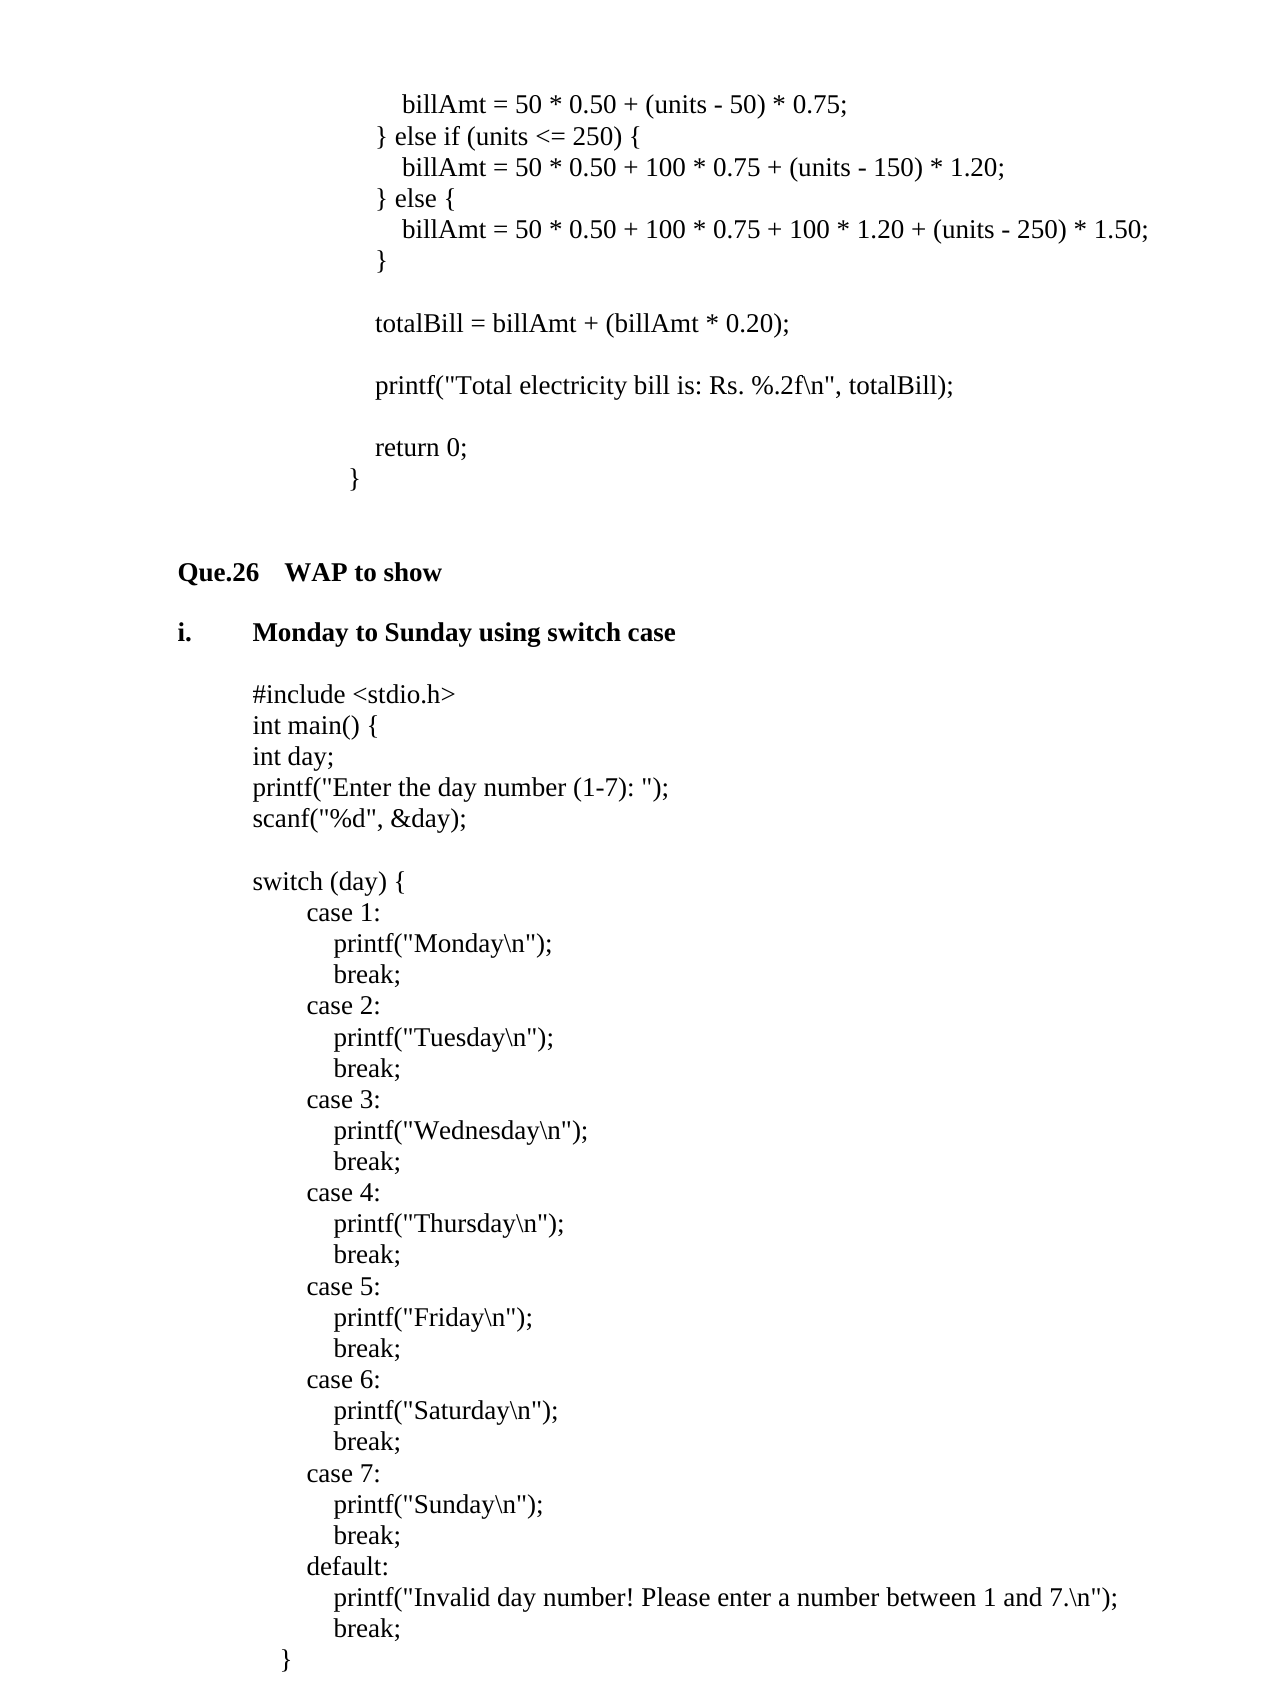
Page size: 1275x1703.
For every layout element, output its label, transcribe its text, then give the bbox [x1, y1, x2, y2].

list break; [252, 1519, 1167, 1550]
text } else { [284, 182, 1167, 213]
list case 1: [252, 896, 1167, 927]
list printf("Wednesday\n"); [252, 1114, 1167, 1145]
list switch (day) { [252, 865, 1167, 896]
list int main() { [252, 709, 1167, 740]
list case 5: [252, 1270, 1167, 1301]
list break; [252, 1239, 1167, 1270]
list break; [252, 1612, 1167, 1643]
list break; [252, 1145, 1167, 1176]
list break; [252, 1332, 1167, 1363]
list break; [252, 958, 1167, 989]
list printf("Sunday\n"); [252, 1488, 1167, 1519]
text } else if (units <= 250) { [284, 120, 1167, 151]
list printf("Monday\n"); [252, 927, 1167, 958]
list case 3: [252, 1083, 1167, 1114]
list break; [252, 1052, 1167, 1083]
text printf("Total electricity bill is: Rs. %.2f\n", totalBill); [284, 369, 1167, 400]
list #include <stdio.h> [252, 678, 1167, 709]
text } [284, 244, 1167, 276]
list case 4: [252, 1176, 1167, 1207]
list printf("Invalid day number! Please enter a number between 1 and 7.\n"); [252, 1581, 1167, 1612]
text return 0; [284, 431, 1167, 462]
list case 7: [252, 1457, 1167, 1488]
text billAmt = 50 * 0.50 + 100 * 0.75 + 100 * 1.20 + (units - 250) * 1.50; [284, 213, 1167, 244]
list Monday to Sunday using switch case [177, 616, 1167, 647]
list printf("Thursday\n"); [252, 1207, 1167, 1239]
list printf("Enter the day number (1-7): "); [252, 771, 1167, 803]
list case 6: [252, 1363, 1167, 1394]
list printf("Friday\n"); [252, 1301, 1167, 1332]
list int day; [252, 740, 1167, 771]
text Que.26 WAP to show [177, 556, 1167, 587]
list case 2: [252, 989, 1167, 1021]
list printf("Tuesday\n"); [252, 1021, 1167, 1052]
list printf("Saturday\n"); [252, 1394, 1167, 1426]
list default: [252, 1550, 1167, 1581]
list break; [252, 1426, 1167, 1457]
text billAmt = 50 * 0.50 + 100 * 0.75 + (units - 150) * 1.20; [284, 151, 1167, 182]
list scanf("%d", &day); [252, 803, 1167, 834]
text billAmt = 50 * 0.50 + (units - 50) * 0.75; [284, 89, 1167, 120]
text } [284, 462, 1167, 493]
list } [252, 1643, 1167, 1675]
text totalBill = billAmt + (billAmt * 0.20); [284, 307, 1167, 338]
